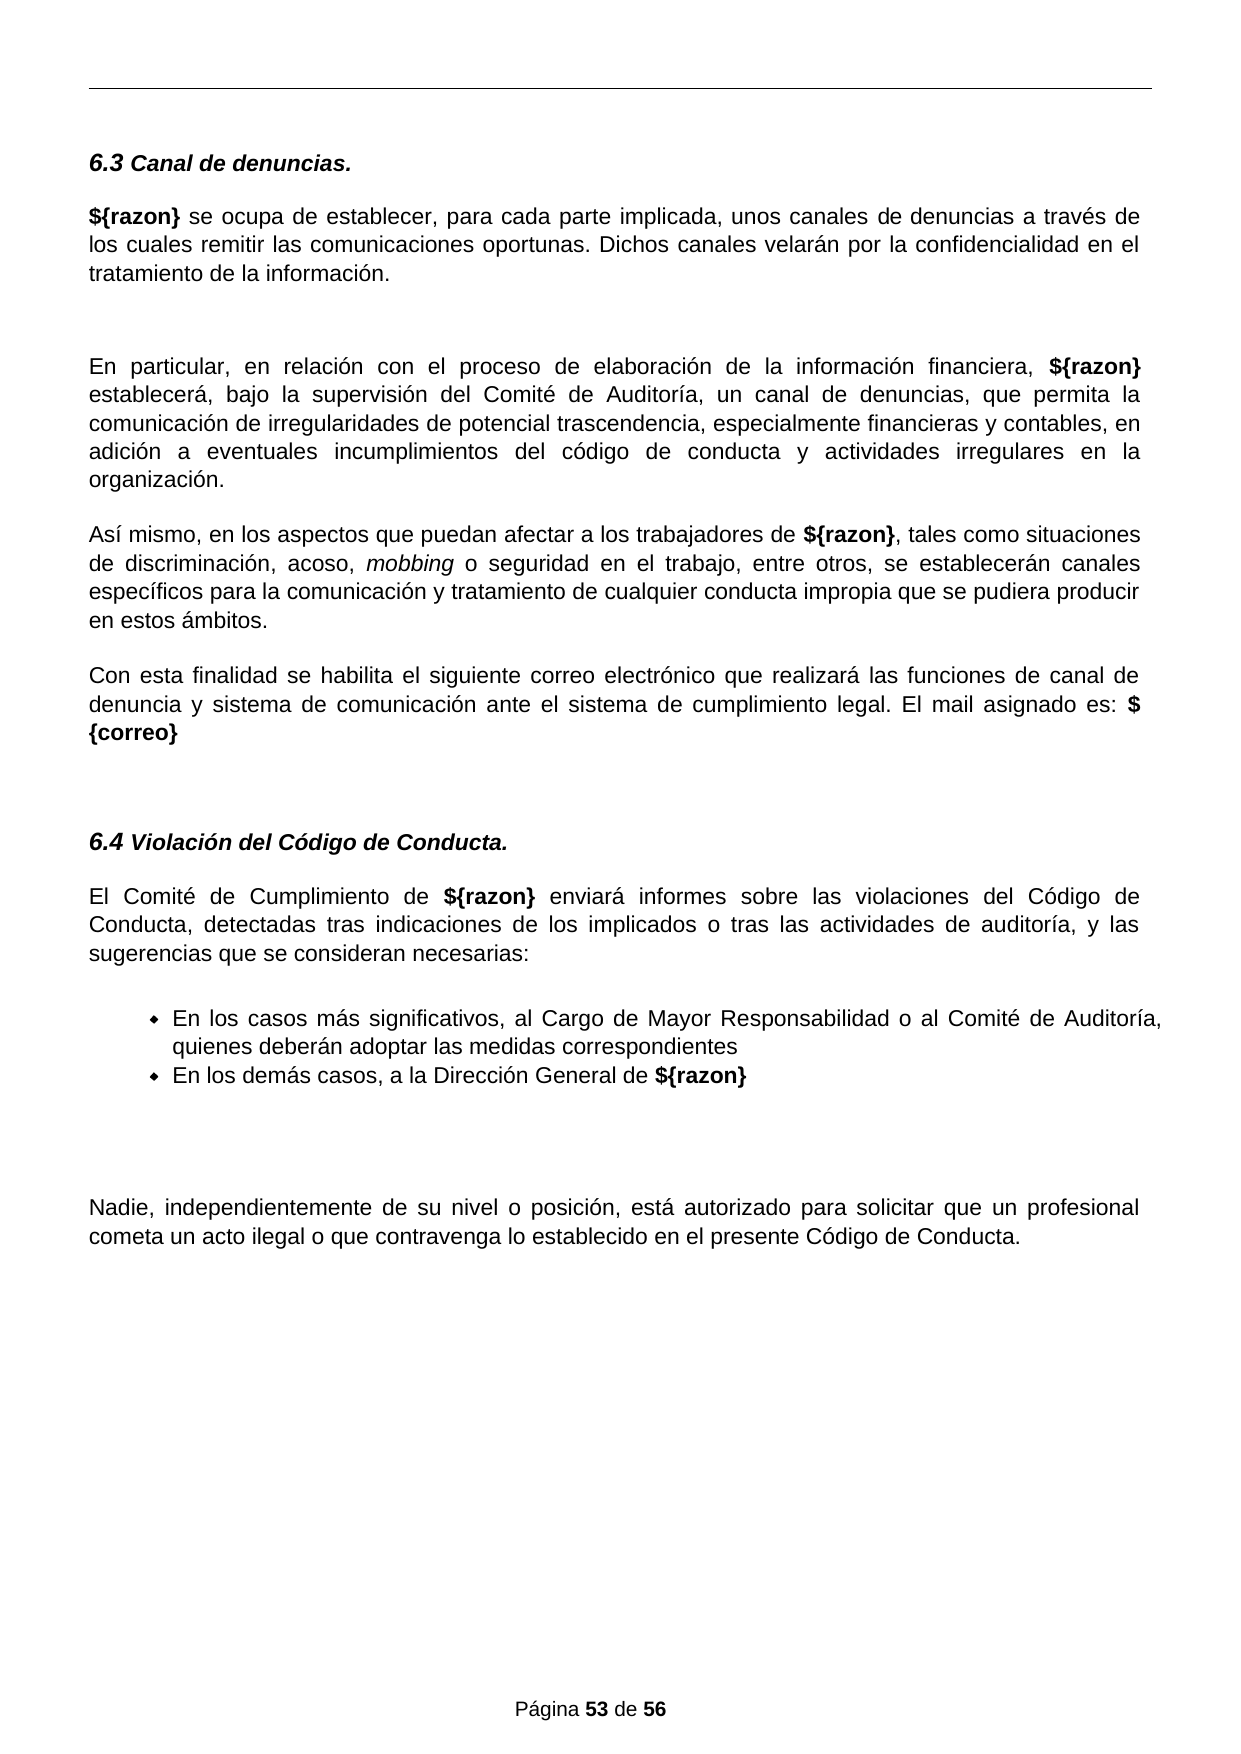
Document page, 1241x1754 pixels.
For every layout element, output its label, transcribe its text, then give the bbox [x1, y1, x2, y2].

subtitle Canal de denuncias. [88, 148, 1163, 176]
text En los demás casos, a la Dirección General de ${razon} [172, 1062, 1163, 1088]
subtitle Violación del Código de Conducta. [88, 827, 1163, 856]
text El Comité de Cumplimiento de ${razon} enviará informes sobre las violaciones del Código de Conducta, detectadas tras indicaciones de los implicados o tras las actividades de auditoría, y las sugerencias que se consideran necesarias: [88, 883, 1140, 966]
text ${razon} se ocupa de establecer, para cada parte implicada, unos canales de denuncias a través de los cuales remitir las comunicaciones oportunas. Dichos canales velarán por la confidencialidad en el tratamiento de la información. [88, 203, 1140, 286]
text Con esta finalidad se habilita el siguiente correo electrónico que realizará las funciones de canal de denuncia y sistema de comunicación ante el sistema de cumplimiento legal. El mail asignado es: ${correo} [88, 662, 1140, 746]
text En los casos más significativos, al Cargo de Mayor Responsabilidad o al Comité de Auditoría, quienes deberán adoptar las medidas correspondientes [172, 1005, 1163, 1060]
text En particular, en relación con el proceso de elaboración de la información financiera, ${razon} establecerá, bajo la supervisión del Comité de Auditoría, un canal de denuncias, que permita la comunicación de irregularidades de potencial trascendencia, especialmente financieras y contables, en adición a eventuales incumplimientos del código de conducta y actividades irregulares en la organización. [88, 353, 1141, 493]
text Nadie, independientemente de su nivel o posición, está autorizado para solicitar que un profesional cometa un acto ilegal o que contravenga lo establecido en el presente Código de Conducta. [88, 1194, 1140, 1249]
text Así mismo, en los aspectos que puedan afectar a los trabajadores de ${razon}, tales como situaciones de discriminación, acoso, mobbing o seguridad en el trabajo, entre otros, se establecerán canales específicos para la comunicación y tratamiento de cualquier conducta impropia que se pudiera producir en estos ámbitos. [88, 521, 1141, 633]
